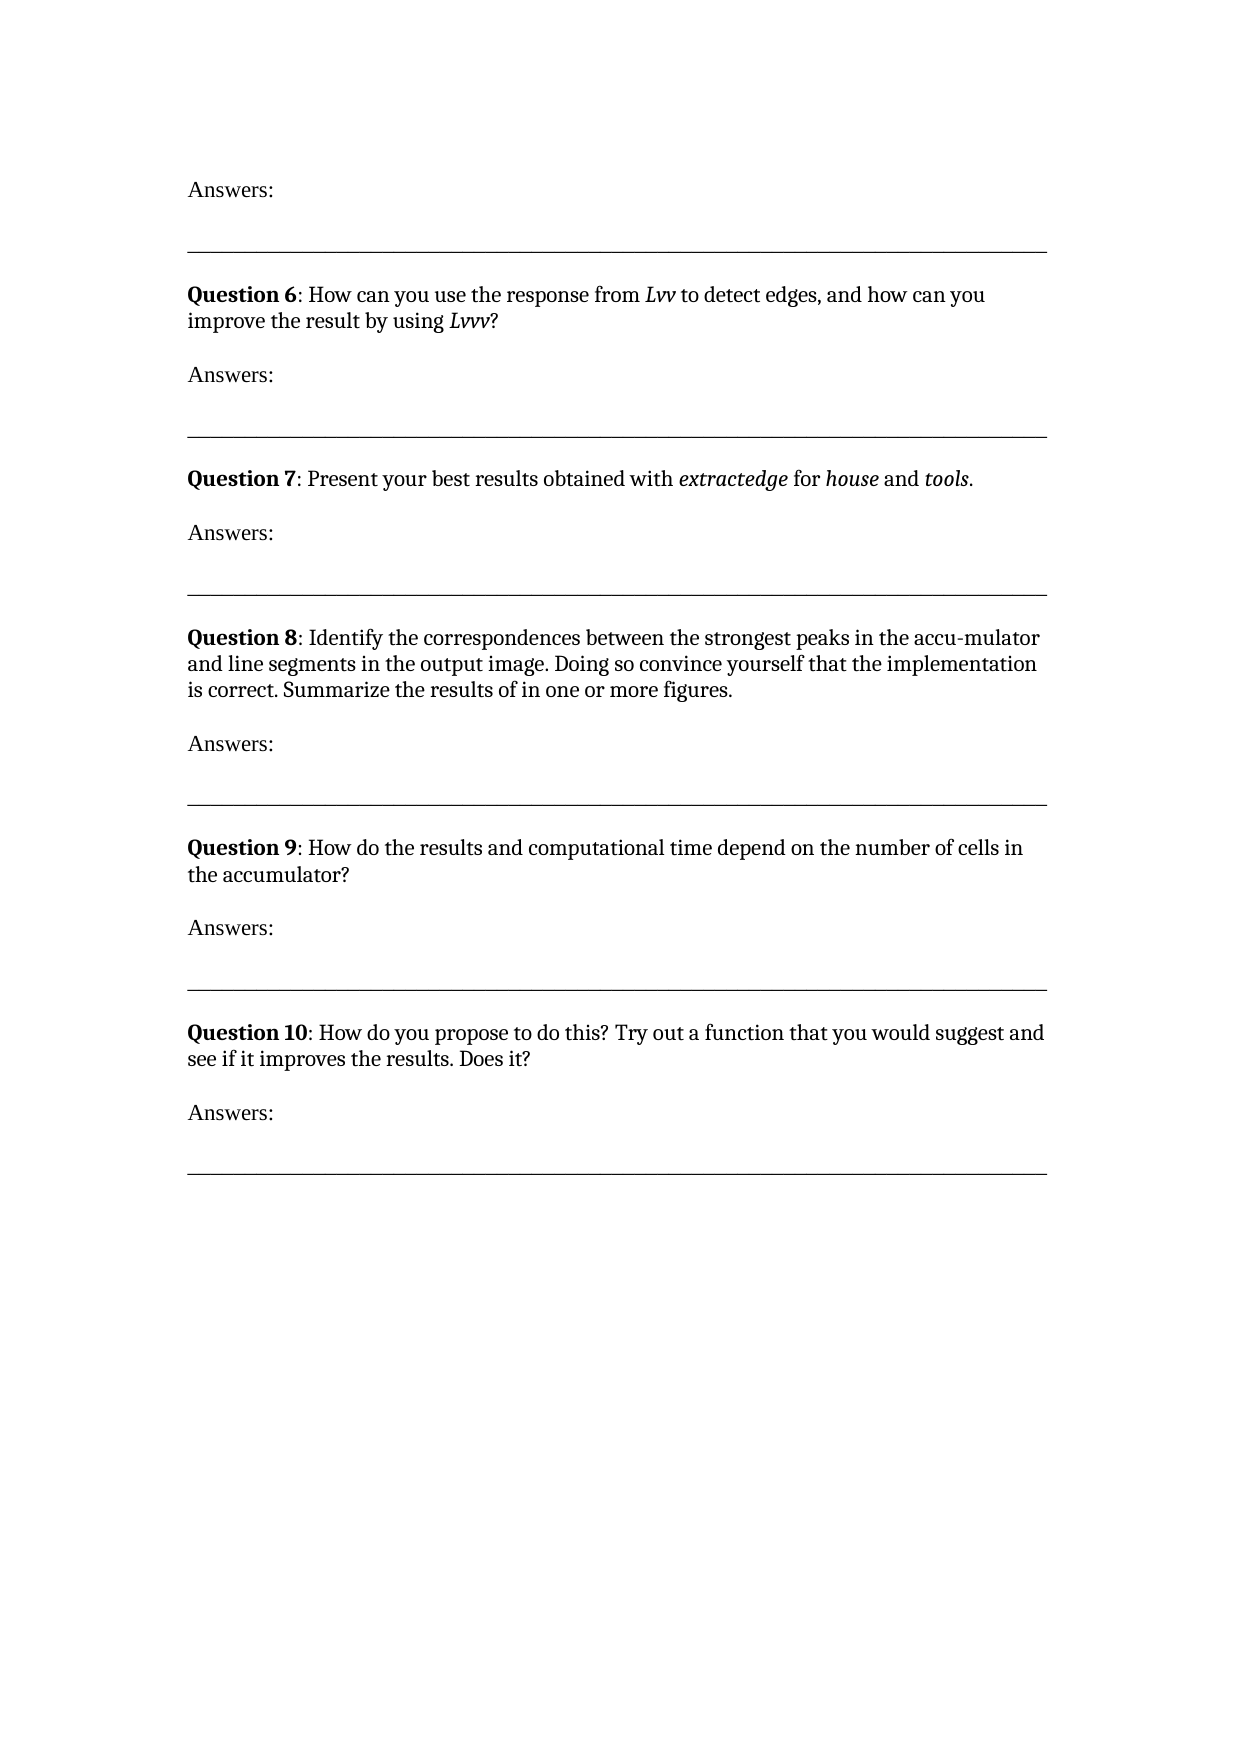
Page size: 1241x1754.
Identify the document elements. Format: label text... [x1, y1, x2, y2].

text Question 6: How can you use the response from Lvv to detect edges, and how can you improve the result by using Lvvv? [187, 282, 1053, 334]
text ___________________________________________________________________________ [187, 229, 1053, 255]
text Answers: [187, 361, 1053, 387]
text Answers: [187, 519, 1053, 545]
text Question 9: How do the results and computational time depend on the number of cells in the accumulator? [187, 835, 1053, 888]
text Question 8: Identify the correspondences between the strongest peaks in the accu-mulator and line segments in the output image. Doing so convince yourself that the implementation is correct. Summarize the results of in one or more figures. [187, 624, 1053, 703]
text ___________________________________________________________________________ [187, 1151, 1053, 1178]
text Answers: [187, 730, 1053, 756]
text Answers: [187, 914, 1053, 941]
text Question 10: How do you propose to do this? Try out a function that you would suggest and see if it improves the results. Does it? [187, 1020, 1053, 1072]
text Answers: [187, 176, 1053, 203]
text Question 7: Present your best results obtained with extractedge for house and tools. [187, 466, 1053, 493]
text ___________________________________________________________________________ [187, 572, 1053, 598]
text ___________________________________________________________________________ [187, 967, 1053, 993]
text Answers: [187, 1099, 1053, 1125]
text ___________________________________________________________________________ [187, 782, 1053, 809]
text ___________________________________________________________________________ [187, 413, 1053, 440]
